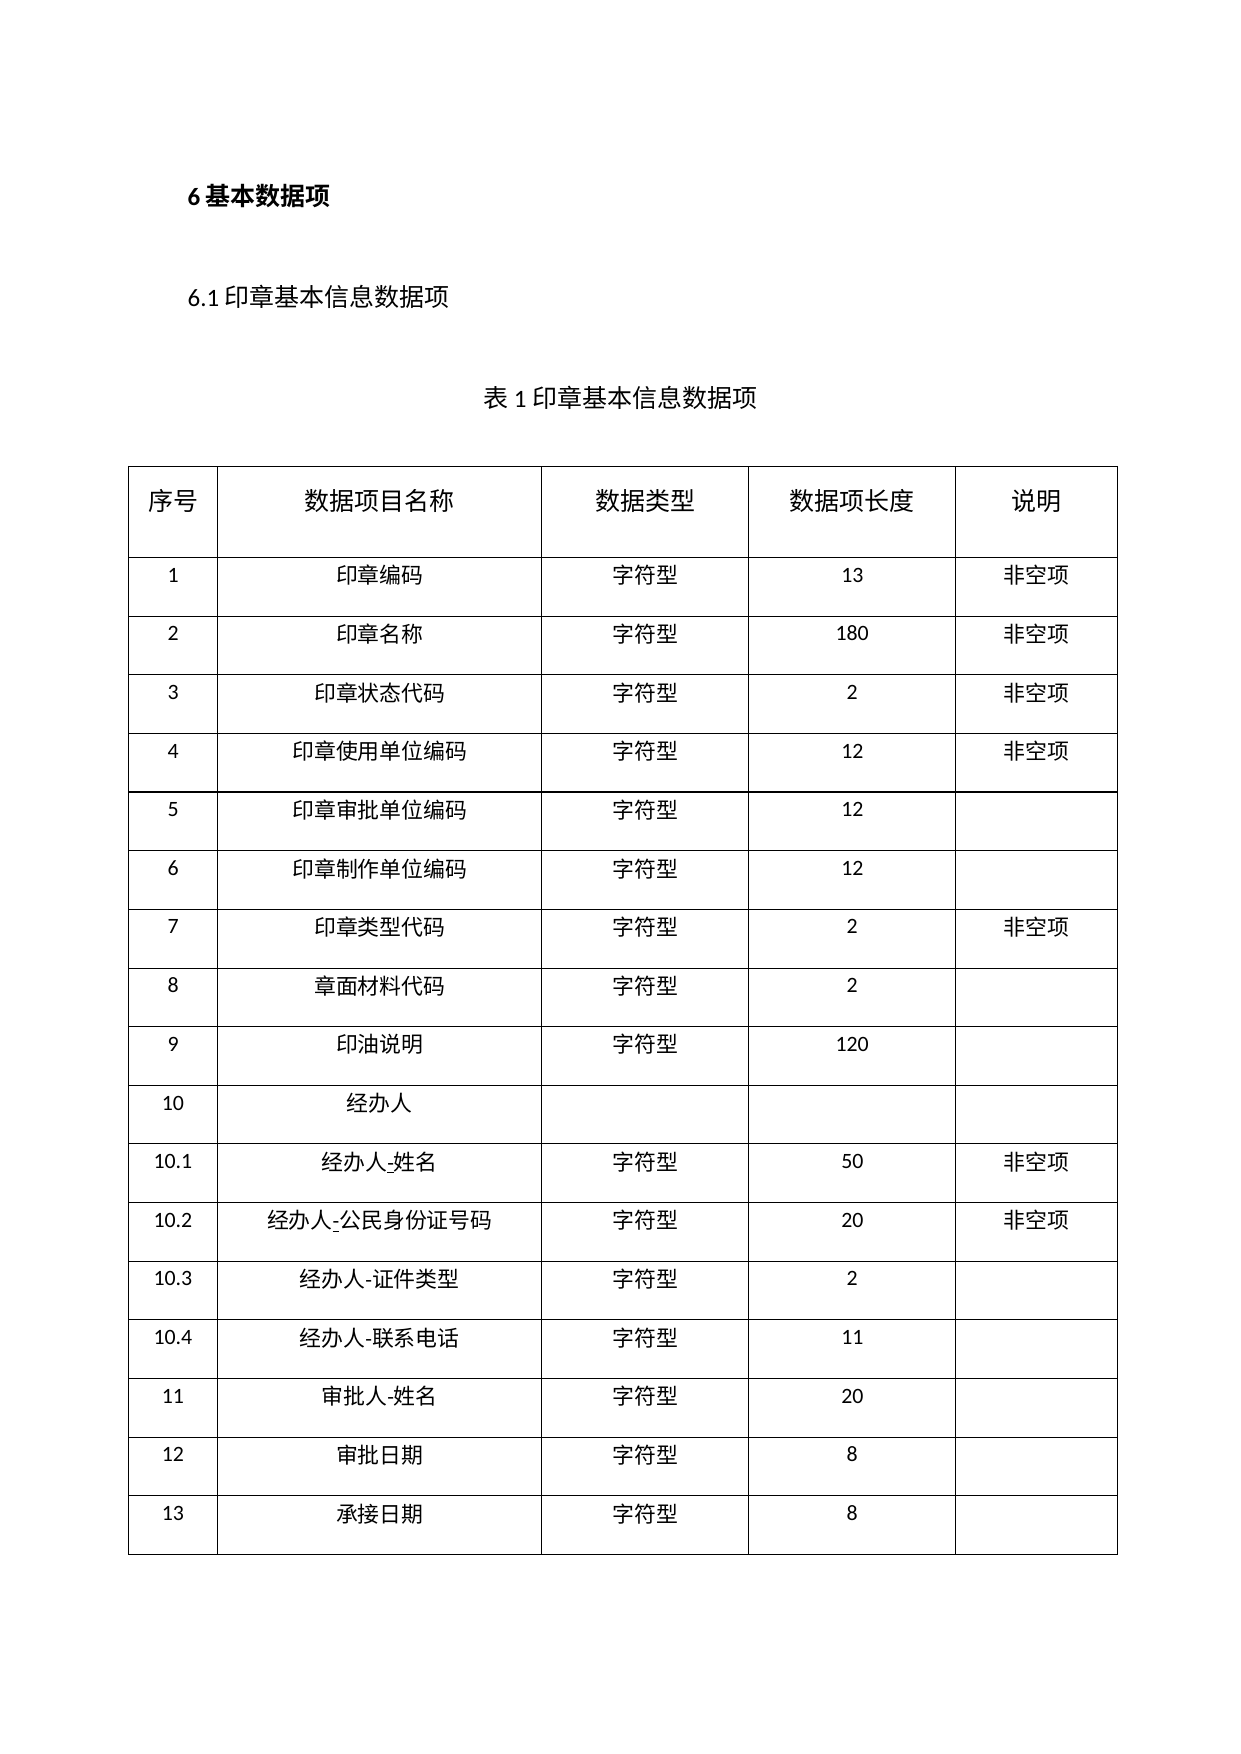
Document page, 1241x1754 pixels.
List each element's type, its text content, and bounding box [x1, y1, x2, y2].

table_cell 10.1 [129, 1144, 217, 1202]
table_cell 8 [749, 1438, 955, 1495]
table_cell [956, 1438, 1117, 1495]
table_cell 4 [129, 734, 217, 791]
table_header 数据类型 [542, 467, 748, 557]
table_cell 印章类型代码 [218, 910, 541, 967]
table_cell 11 [129, 1379, 217, 1437]
table_cell 3 [129, 675, 217, 733]
table_cell 12 [749, 793, 955, 850]
table_cell 印章名称 [218, 617, 541, 674]
table_cell [956, 1262, 1117, 1319]
table_header 序号 [129, 467, 217, 557]
table_cell [956, 851, 1117, 909]
table_cell 12 [749, 851, 955, 909]
table_cell 非空项 [956, 1203, 1117, 1261]
table_cell 2 [129, 617, 217, 674]
table_cell 字符型 [542, 675, 748, 733]
table_cell 经办人-证件类型 [218, 1262, 541, 1319]
table_cell 非空项 [956, 910, 1117, 967]
table_cell [542, 1086, 748, 1143]
table_cell [956, 1027, 1117, 1085]
table_cell 非空项 [956, 617, 1117, 674]
text 表1 印章基本信息数据项 [187, 364, 1053, 429]
table_cell 2 [749, 910, 955, 967]
table_header 数据项目名称 [218, 467, 541, 557]
table_cell 8 [749, 1496, 955, 1554]
table_cell 字符型 [542, 1262, 748, 1319]
table_cell 章面材料代码 [218, 969, 541, 1026]
table_cell 经办人 [218, 1086, 541, 1143]
table_cell 字符型 [542, 1320, 748, 1378]
table_cell 印章使用单位编码 [218, 734, 541, 791]
table_cell 1 [129, 558, 217, 616]
table_cell 12 [749, 734, 955, 791]
table_cell 120 [749, 1027, 955, 1085]
table_cell 20 [749, 1379, 955, 1437]
table_cell 非空项 [956, 675, 1117, 733]
table_cell 11 [749, 1320, 955, 1378]
table_cell 13 [129, 1496, 217, 1554]
table_cell 字符型 [542, 558, 748, 616]
text 6.1印章基本信息数据项 [187, 263, 1053, 328]
table_cell 经办人-姓名 [218, 1144, 541, 1202]
table_cell 非空项 [956, 1144, 1117, 1202]
table_cell 50 [749, 1144, 955, 1202]
table_cell 10 [129, 1086, 217, 1143]
table_cell [956, 793, 1117, 850]
table_cell [956, 1496, 1117, 1554]
table_cell 审批人-姓名 [218, 1379, 541, 1437]
table_cell 2 [749, 675, 955, 733]
table_cell 7 [129, 910, 217, 967]
table_header 说明 [956, 467, 1117, 557]
table_cell 印章编码 [218, 558, 541, 616]
table_cell 字符型 [542, 1379, 748, 1437]
table_cell 2 [749, 969, 955, 1026]
table_cell 审批日期 [218, 1438, 541, 1495]
table_cell 非空项 [956, 734, 1117, 791]
table_cell 字符型 [542, 617, 748, 674]
table_cell 字符型 [542, 1144, 748, 1202]
table_cell 经办人-公民身份证号码 [218, 1203, 541, 1261]
table_cell 字符型 [542, 969, 748, 1026]
text 6基本数据项 [187, 162, 1053, 227]
table_cell 字符型 [542, 734, 748, 791]
table_cell 9 [129, 1027, 217, 1085]
table_cell 13 [749, 558, 955, 616]
table_cell 10.3 [129, 1262, 217, 1319]
table_cell 印章制作单位编码 [218, 851, 541, 909]
table_cell 印章状态代码 [218, 675, 541, 733]
table_cell 8 [129, 969, 217, 1026]
table_cell [749, 1086, 955, 1143]
table_cell 非空项 [956, 558, 1117, 616]
table_cell 字符型 [542, 1496, 748, 1554]
table_cell 20 [749, 1203, 955, 1261]
table_cell 5 [129, 793, 217, 850]
table_cell 字符型 [542, 851, 748, 909]
table_cell 2 [749, 1262, 955, 1319]
table_cell 字符型 [542, 793, 748, 850]
table_cell [956, 969, 1117, 1026]
table_cell 字符型 [542, 1438, 748, 1495]
table_cell [956, 1086, 1117, 1143]
table_cell 印油说明 [218, 1027, 541, 1085]
table_cell 6 [129, 851, 217, 909]
table_cell 经办人-联系电话 [218, 1320, 541, 1378]
table_cell 10.2 [129, 1203, 217, 1261]
table_cell 字符型 [542, 1027, 748, 1085]
table_header 数据项长度 [749, 467, 955, 557]
table_cell 字符型 [542, 910, 748, 967]
table_cell [956, 1320, 1117, 1378]
table_cell 承接日期 [218, 1496, 541, 1554]
table_cell 12 [129, 1438, 217, 1495]
table_cell [956, 1379, 1117, 1437]
table_cell 10.4 [129, 1320, 217, 1378]
table_cell 180 [749, 617, 955, 674]
table_cell 印章审批单位编码 [218, 793, 541, 850]
table_cell 字符型 [542, 1203, 748, 1261]
